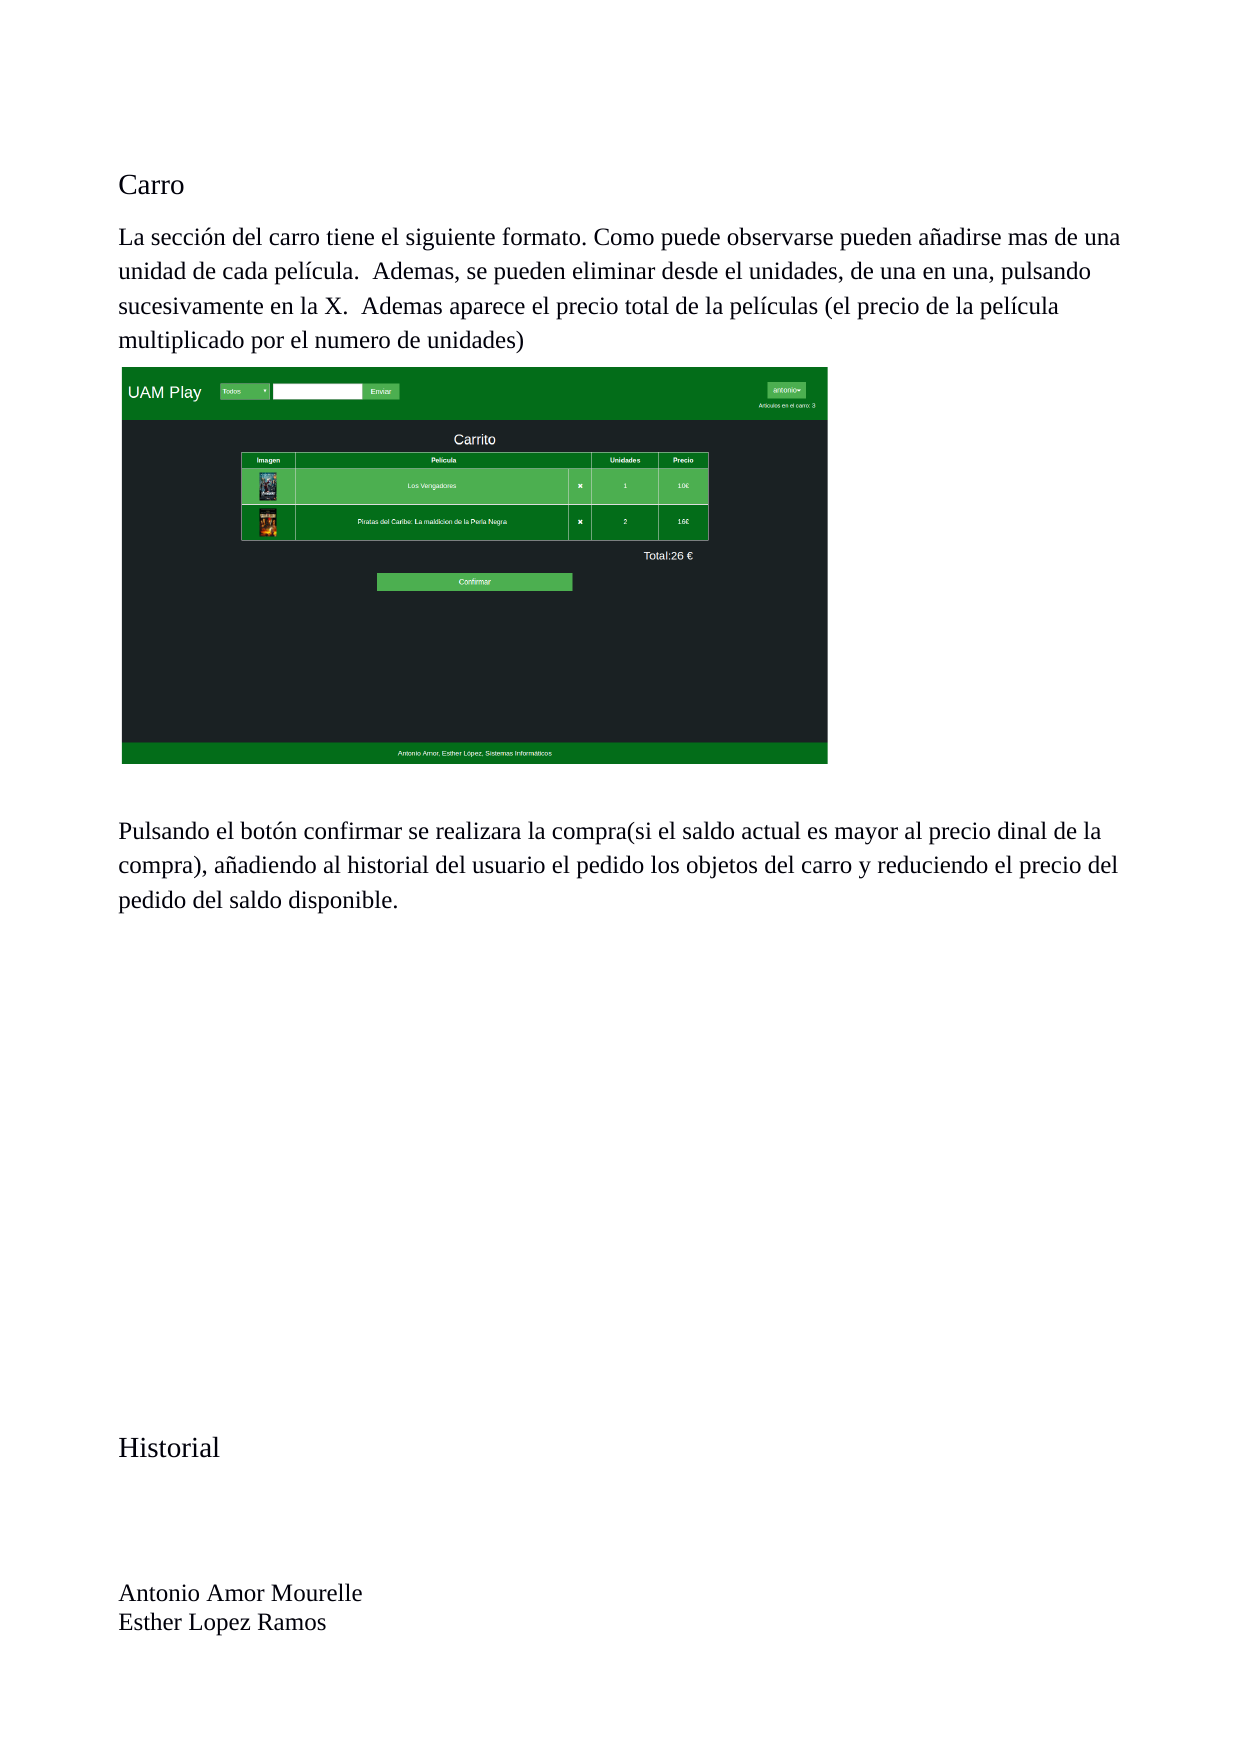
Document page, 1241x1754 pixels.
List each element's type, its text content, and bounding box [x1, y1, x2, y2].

text Pulsando el botón confirmar se realizara la compra(si el saldo actual es mayor al precio dinal de la compra), añadiendo al historial del usuario el pedido los objetos del carro y reduciendo el precio del pedido del saldo disponible. [118, 816, 1122, 914]
text Historial [118, 1430, 1122, 1464]
text La sección del carro tiene el siguiente formato. Como puede observarse pueden añadirse mas de una unidad de cada película. Ademas, se pueden eliminar desde el unidades, de una en una, pulsando sucesivamente en la X. Ademas aparece el precio total de la películas (el precio de la película multiplicado por el numero de unidades) [118, 222, 1122, 354]
picture [121, 367, 828, 764]
text Carro [118, 167, 1122, 201]
